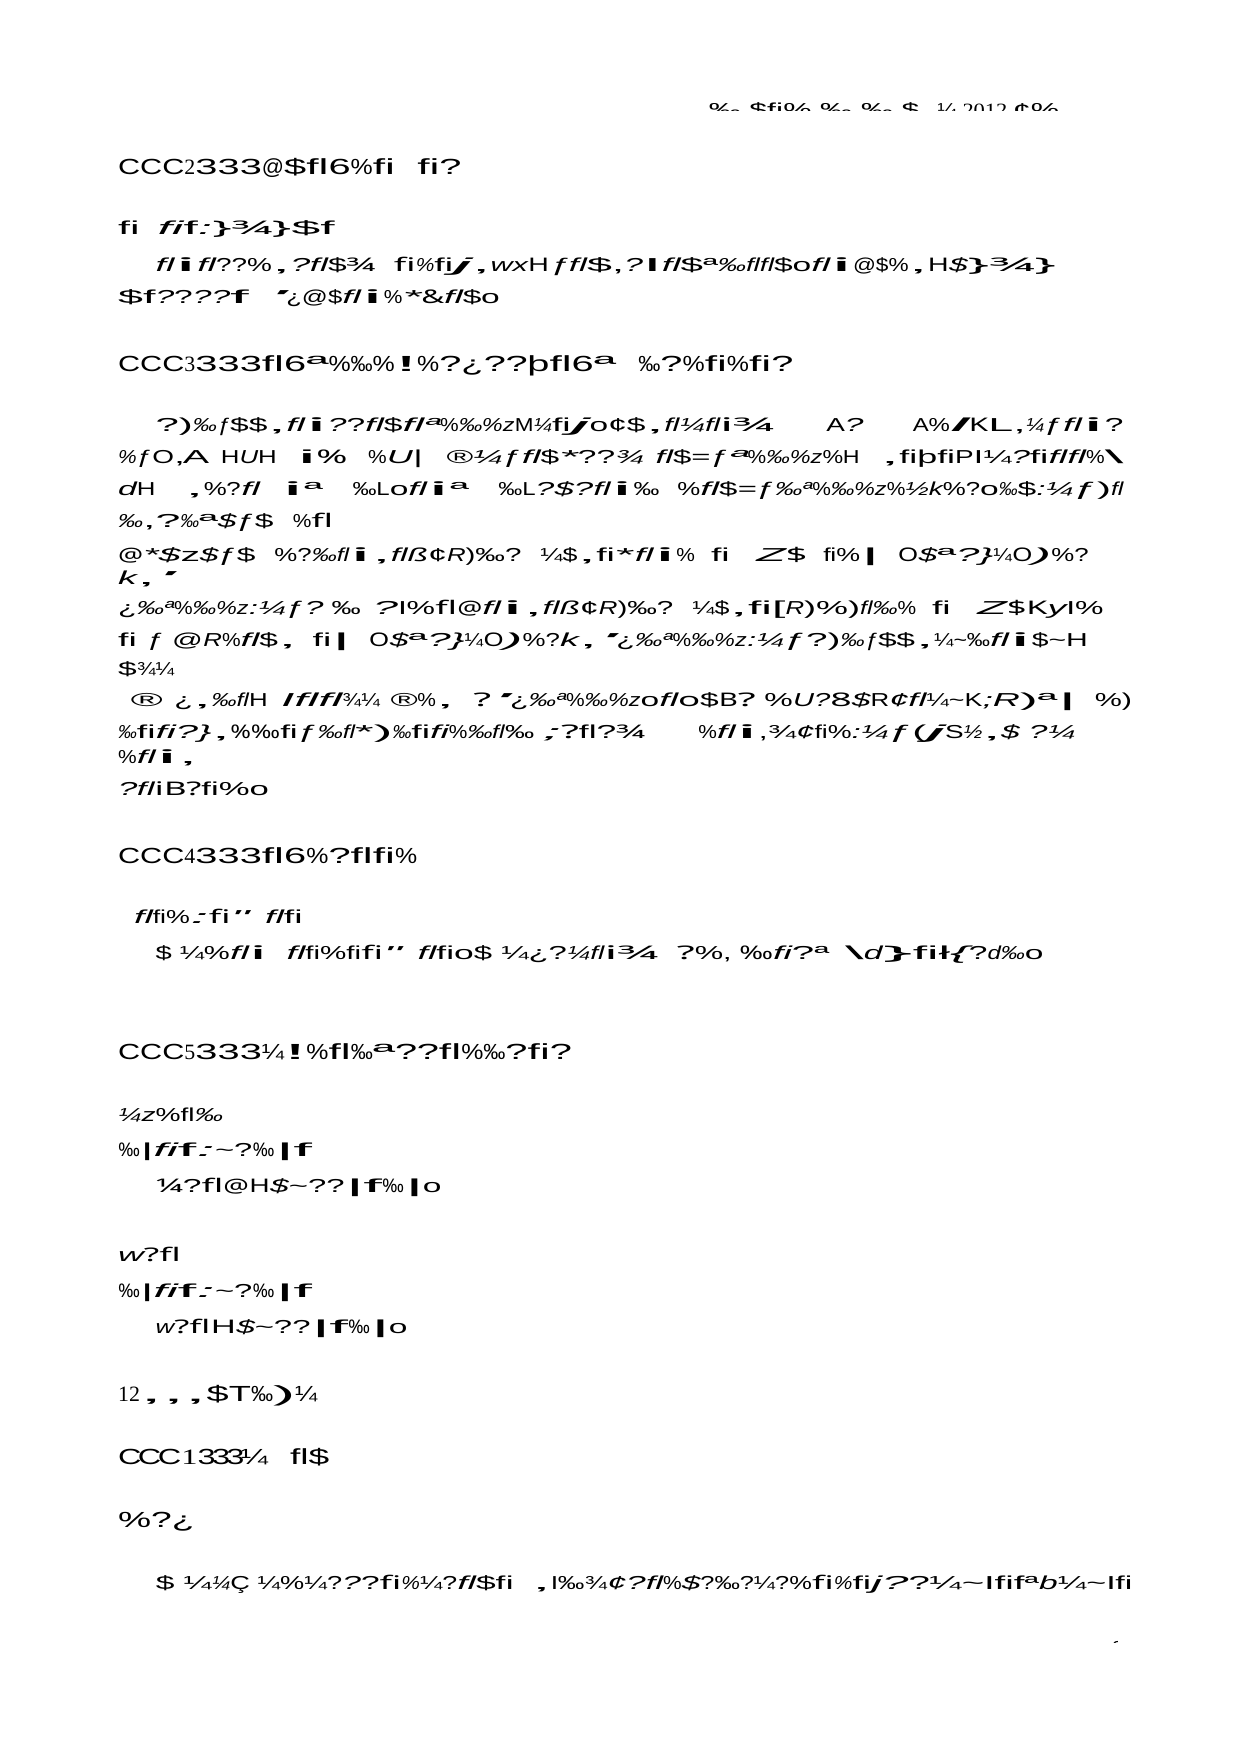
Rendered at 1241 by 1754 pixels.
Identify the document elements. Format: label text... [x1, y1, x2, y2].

text ‰|fif:~?‰|f [118, 1136, 1143, 1161]
text ‰fifi?},%‰fiƒ‰fl*)‰fifi%‰fl‰ ;?fl?¾ %fli,¾¢fi%:¼ƒ(jS½,$ ?¼%fli, [118, 718, 1143, 769]
subtitle CCC4333fl6%?flfi% [118, 842, 1143, 868]
subtitle CCC2333@$fl6%fi fi? [118, 154, 1143, 179]
subtitle 12,,,$T‰)¼ CCC1333¼ fl$%?¿ [118, 1380, 344, 1532]
text ‰|fif:~?‰|f [118, 1277, 1143, 1303]
text ® ¿,‰flH Iflfl¾¼ ®%, ?'¿‰ª%‰%zoflo$B? %U?8$R¢fl¼~K;R)ª| %) [118, 686, 1143, 712]
text flfi%:fi" flfi [118, 903, 1143, 928]
text $ ¼¼Ç ¼%¼???fi%¼?fl$fi ,I‰¾¢?fl%$?‰?¼?%fi%fij??¼~Ififªb¼~Ifi [118, 1570, 1143, 1594]
text w?flH$~??|f‰|o [155, 1314, 1143, 1339]
text fi fif:}¾}$f [118, 215, 1143, 240]
text $ ¼%fli flfi%fifi" flfio$ ¼¿?¼fli¾ ?%, ‰fi?ª \d}fił{?d‰o [155, 939, 1143, 965]
subtitle CCC5333¼!%fl‰ª??fl%‰?fi? [118, 1039, 1143, 1064]
subtitle CCC3333fl6ª%‰%!%?¿??þfl6ª ‰?%fi%fi? [118, 351, 1143, 376]
text ?)‰ƒ$$,fli??fl$flª%‰%zM¼fijo¢$,fl¼fli¾ A? A%lKL,¼ƒfli?%ƒO,A HUH i% %U| ®¼ƒfl$*??¾ fl$=ƒª%‰%z%H ,fiþfiPI¼?fiflfl%\dH ,%?fl iª ‰Lofliª ‰L?$?fli‰ %fl$=ƒ‰ª%‰%z%½k%?o‰$:¼ƒ)fl‰,?‰ª$ƒ$ %fl [118, 412, 1123, 533]
text ¿‰ª%‰%z:¼ƒ? ‰ ?I%fl@fli,flß¢R)‰? ¼$,fi[R)%)fl‰% fi Z$KyI% fi ƒ @R%fl$, fi| O$ª?}¼O)%?k,'¿‰ª%‰%z:¼ƒ?)‰ƒ$$,¼~‰fli$~H $¾¼ [118, 595, 1125, 679]
text ¼z%fl‰ [118, 1103, 1143, 1125]
text @*$z$ƒ$ %?‰fli,flß¢R)‰? ¼$,fi*fli% fi Z$ fi%| O$ª?}¼O)%?k,' [118, 541, 1143, 588]
text w?fl [118, 1241, 1143, 1267]
text ¼?fl@H$~??|f‰|o [155, 1172, 1143, 1198]
text flifl??%,?fl$¾ fi%fij,wxHƒfl$,?Ifl$ª‰flfl$ofli@$%,H$}¾}$f????f '¿@$fli%*&fl$o [118, 251, 1124, 308]
text ?fliB?fi%o [118, 776, 1143, 801]
